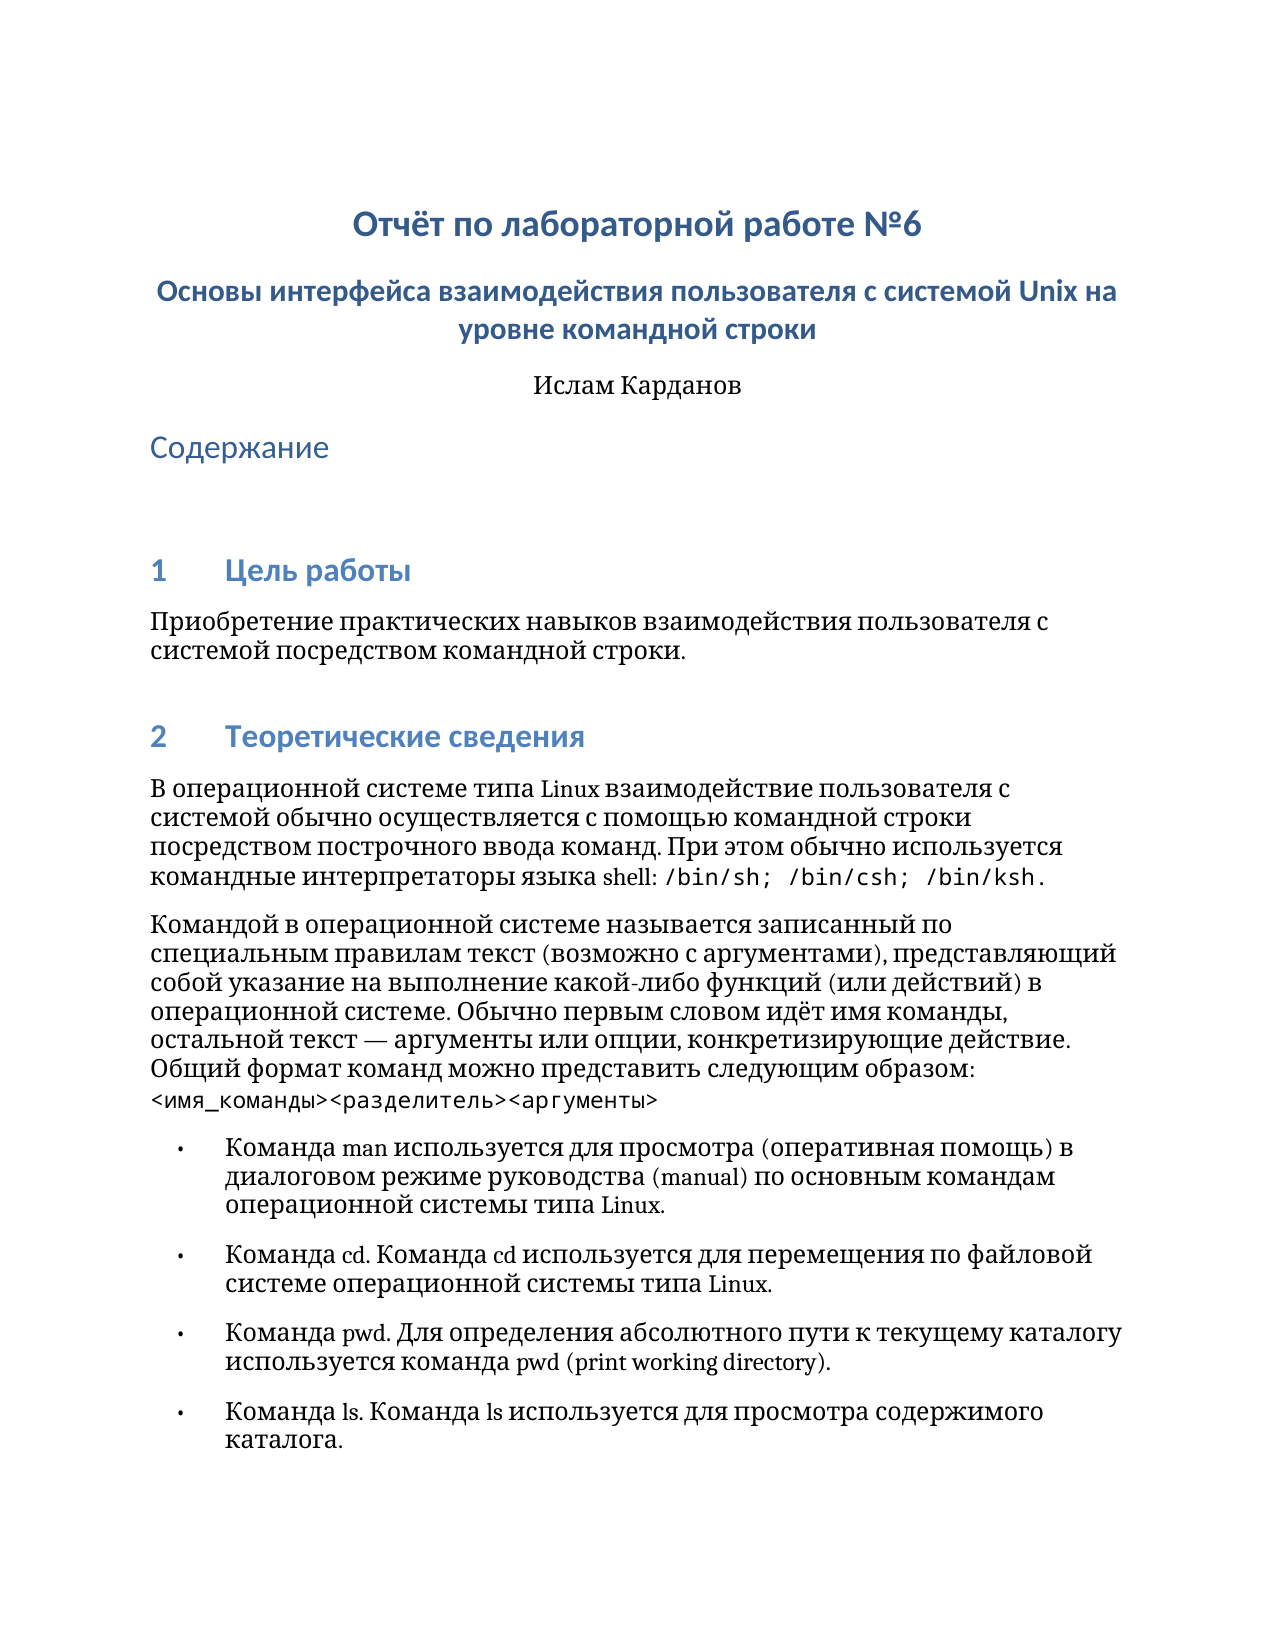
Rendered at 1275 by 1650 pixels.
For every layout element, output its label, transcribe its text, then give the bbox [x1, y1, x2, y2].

text Командой в операционной системе называется записанный по специальным правилам текст (возможно с аргументами), представляющий собой указание на выполнение какой-либо функций (или действий) в операционной системе. Обычно первым словом идёт имя команды, остальной текст — аргументы или опции, конкретизирующие действие. Общий формат команд можно представить следующим образом: <имя_команды><разделитель><аргументы> [150, 911, 1125, 1115]
text Приобретение практических навыков взаимодействия пользователя с системой посредством командной строки. [150, 608, 1125, 666]
subtitle 2 Теоретические сведения [150, 716, 1125, 756]
text Ислам Карданов [150, 372, 1125, 401]
list Команда man используется для просмотра (оперативная помощь) в диалоговом режиме руководства (manual) по основным командам операционной системы типа Linux. [175, 1134, 1125, 1220]
list Команда ls. Команда ls используется для просмотра содержимого каталога. [175, 1397, 1125, 1455]
subtitle Основы интерфейса взаимодействия пользователя с системой Unix на уровне командной строки [150, 271, 1125, 347]
subtitle 1 Цель работы [150, 548, 1125, 589]
title Отчёт по лабораторной работе №6 [150, 200, 1125, 246]
text В операционной системе типа Linux взаимодействие пользователя с системой обычно осуществляется с помощью командной строки посредством построчного ввода команд. При этом обычно используется командные интерпретаторы языка shell: /bin/sh; /bin/csh; /bin/ksh. [150, 775, 1125, 892]
list Команда cd. Команда cd используется для перемещения по файловой системе операционной системы типа Linux. [175, 1241, 1125, 1298]
list Команда pwd. Для определения абсолютного пути к текущему каталогу используется команда pwd (print working directory). [175, 1319, 1125, 1377]
